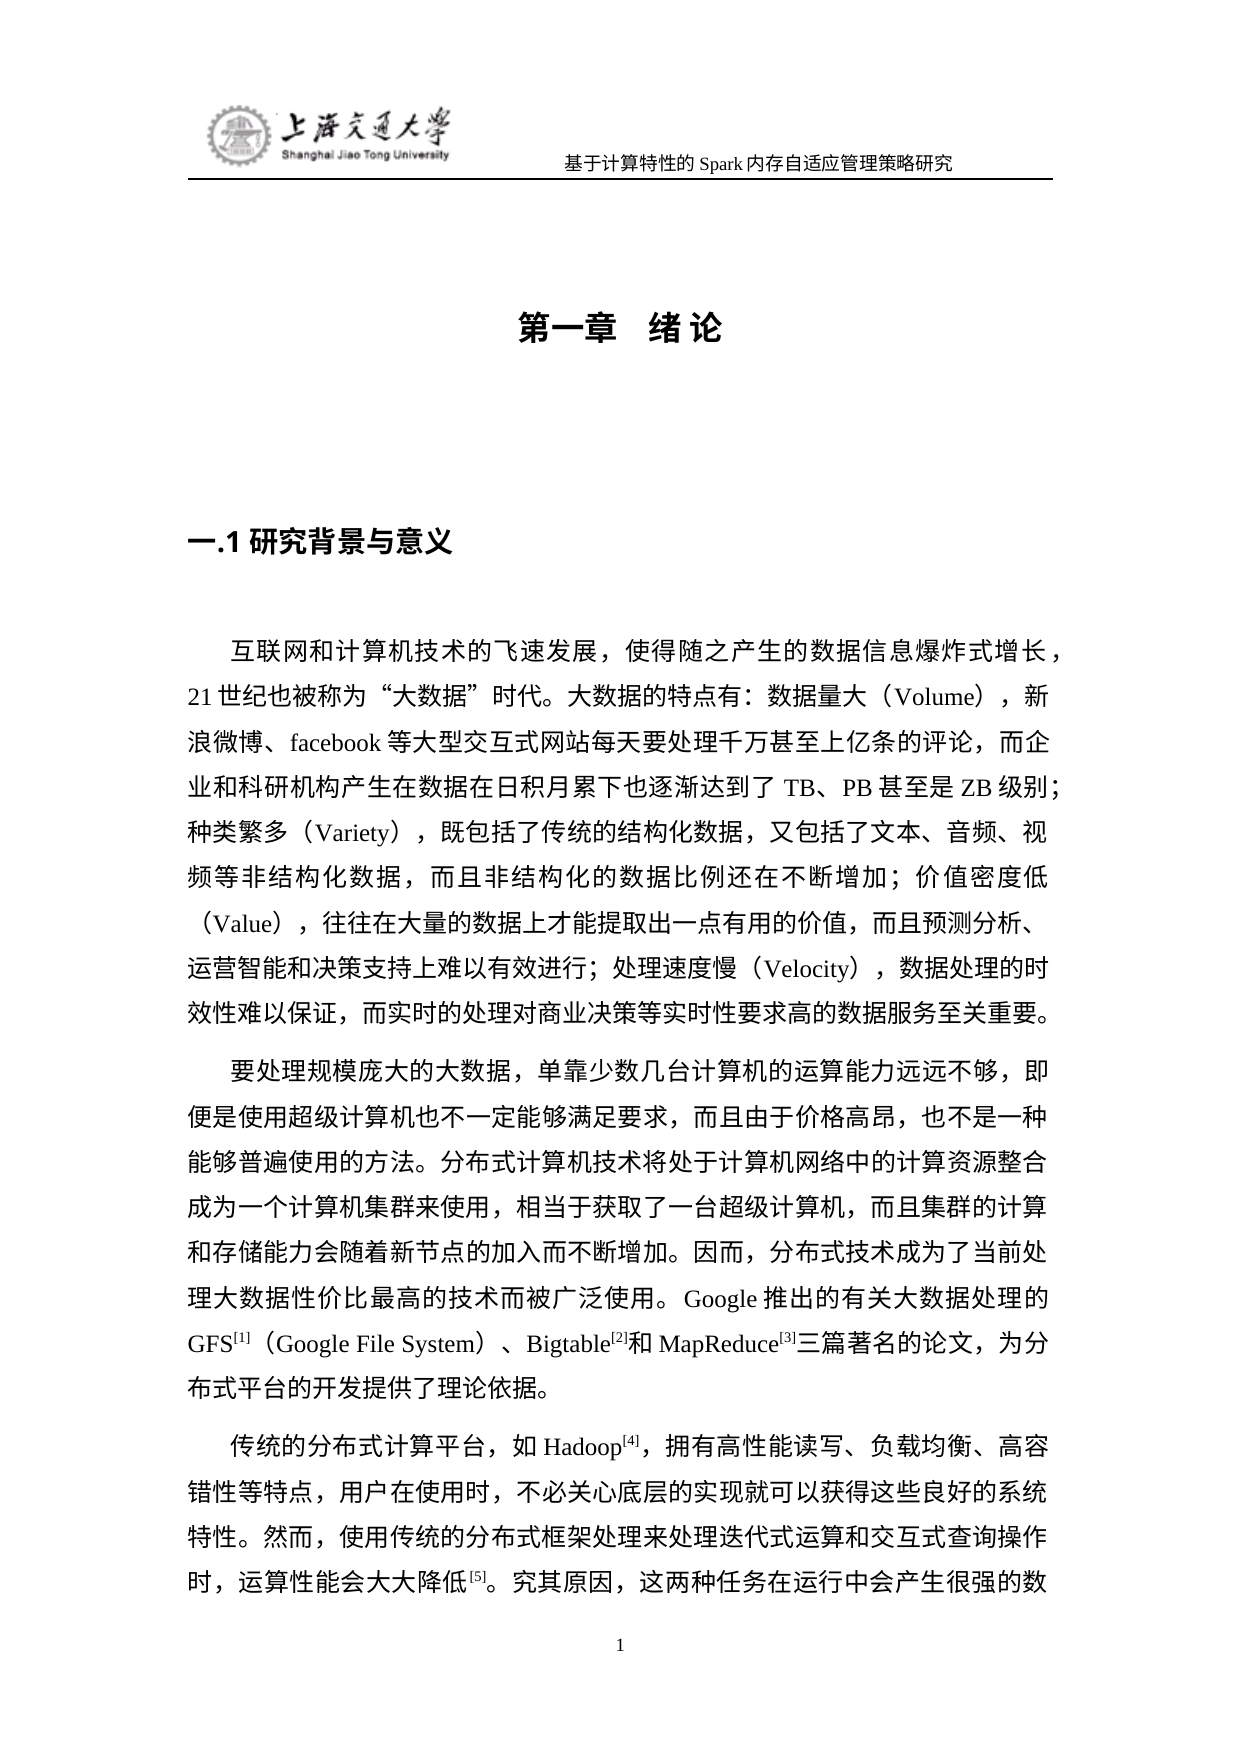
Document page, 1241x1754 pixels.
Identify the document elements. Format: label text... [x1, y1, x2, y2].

subtitle 研究背景与意义 [187, 505, 1053, 573]
text 要处理规模庞大的大数据，单靠少数几台计算机的运算能力远远不够，即便是使用超级计算机也不一定能够满足要求，而且由于价格高昂，也不是一种能够普遍使用的方法。分布式计算机技术将处于计算机网络中的计算资源整合成为一个计算机集群来使用，相当于获取了一台超级计算机，而且集群的计算和存储能力会随着新节点的加入而不断增加。因而，分布式技术成为了当前处理大数据性价比最高的技术而被广泛使用。Google推出的有关大数据处理的GFS[1]（Google File System）、Bigtable[2]和MapReduce[3]三篇著名的论文，为分布式平台的开发提供了理论依据。 [187, 1052, 1050, 1405]
picture [187, 88, 466, 171]
text 互联网和计算机技术的飞速发展，使得随之产生的数据信息爆炸式增长，21世纪也被称为“大数据”时代。大数据的特点有：数据量大（Volume），新浪微博、facebook等大型交互式网站每天要处理千万甚至上亿条的评论，而企业和科研机构产生在数据在日积月累下也逐渐达到了TB、PB甚至是ZB级别；种类繁多（Variety），既包括了传统的结构化数据，又包括了文本、音频、视频等非结构化数据，而且非结构化的数据比例还在不断增加；价值密度低（Value），往往在大量的数据上才能提取出一点有用的价值，而且预测分析、运营智能和决策支持上难以有效进行；处理速度慢（Velocity），数据处理的时效性难以保证，而实时的处理对商业决策等实时性要求高的数据服务至关重要。 [187, 631, 1050, 1030]
subtitle 绪 论 [187, 292, 1053, 360]
